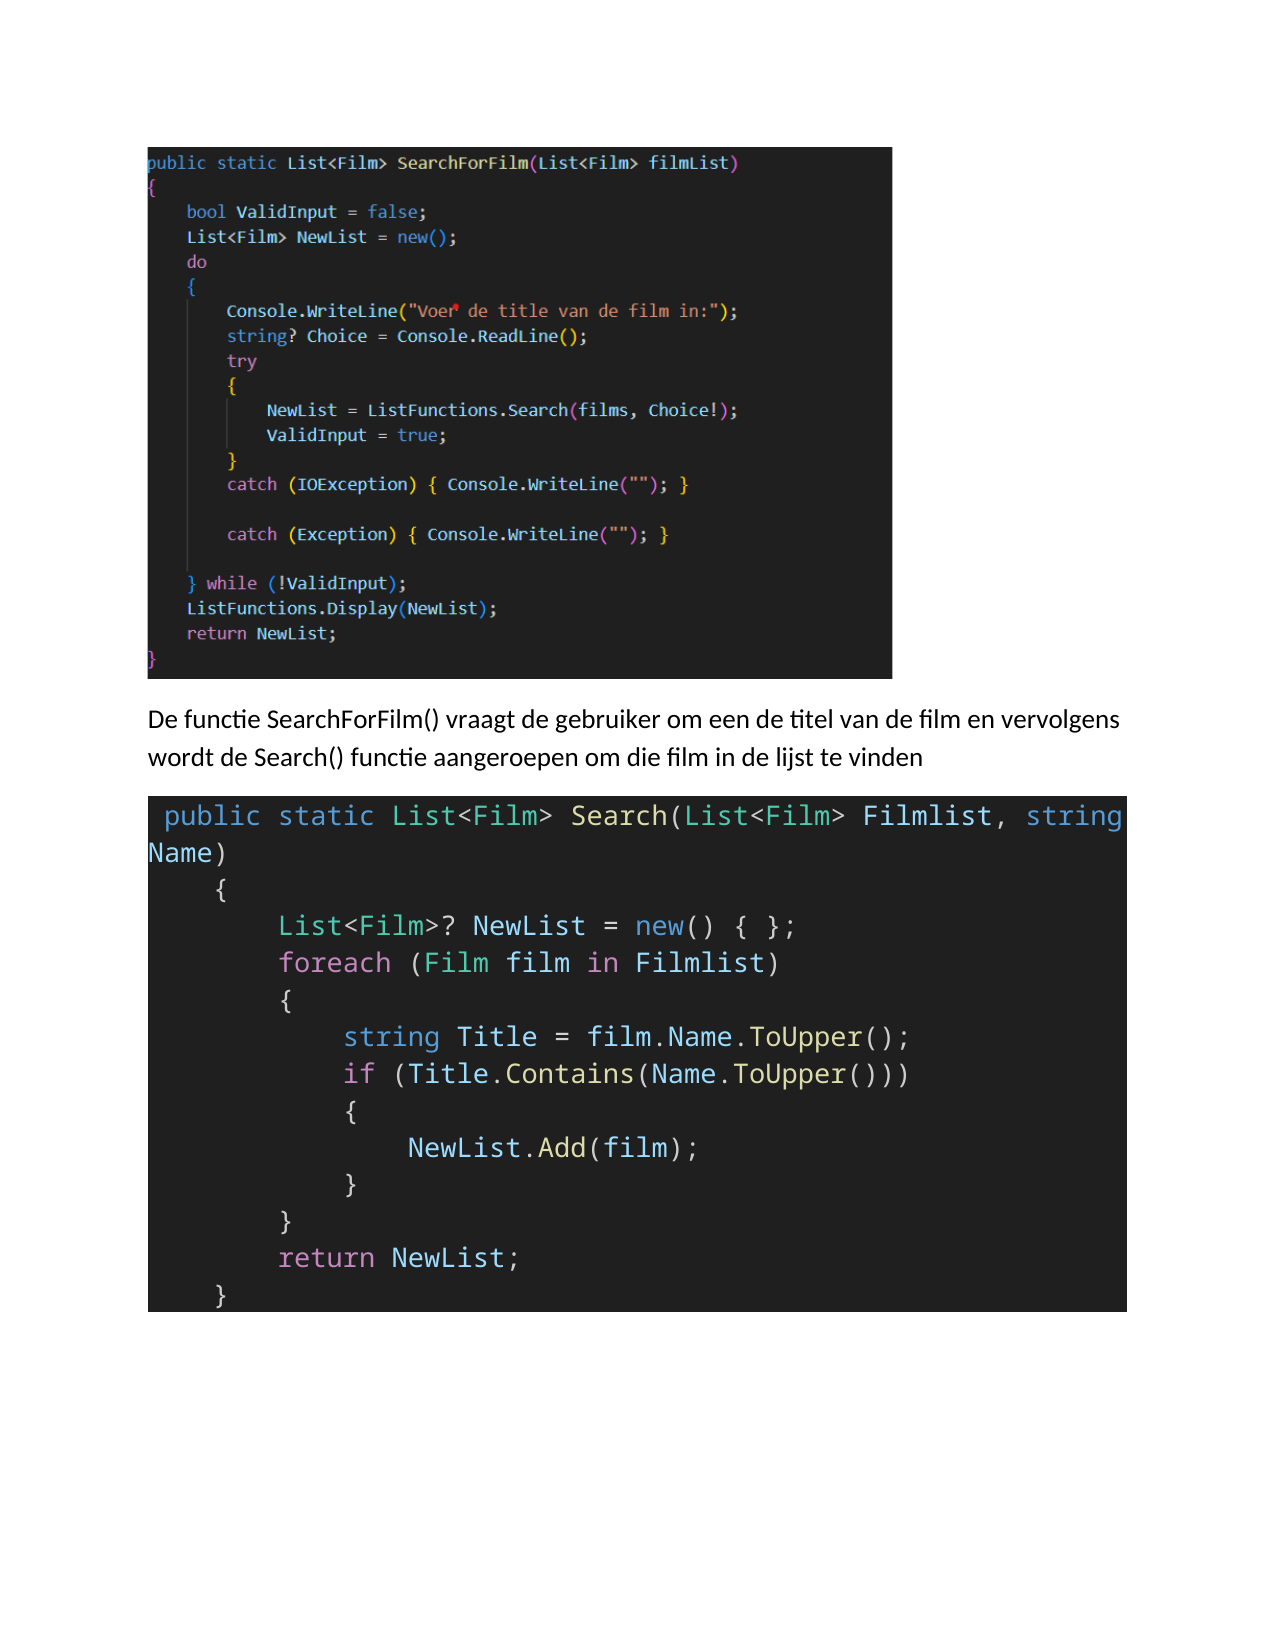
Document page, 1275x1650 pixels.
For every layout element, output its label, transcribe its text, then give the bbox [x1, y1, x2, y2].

text List<Film>? NewList = new() { }; [148, 907, 1127, 944]
text { [148, 870, 1127, 907]
text string Title = film.Name.ToUpper(); [148, 1017, 1127, 1054]
text { [148, 1091, 1127, 1128]
text NewList.Add(film); [148, 1128, 1127, 1165]
picture [147, 147, 893, 679]
text { [148, 981, 1127, 1017]
text } [148, 1202, 1127, 1239]
text if (Title.Contains(Name.ToUpper())) [148, 1054, 1127, 1091]
text public static List<Film> Search(List<Film> Filmlist, string Name) [148, 796, 1127, 870]
text } [148, 1276, 1127, 1312]
text De functie SearchForFilm() vraagt de gebruiker om een de titel van de film en vervolgens wordt de Search() functie aangeroepen om die film in de lijst te vinden [148, 702, 1127, 773]
text foreach (Film film in Filmlist) [148, 944, 1127, 981]
text } [148, 1165, 1127, 1202]
text return NewList; [148, 1239, 1127, 1276]
